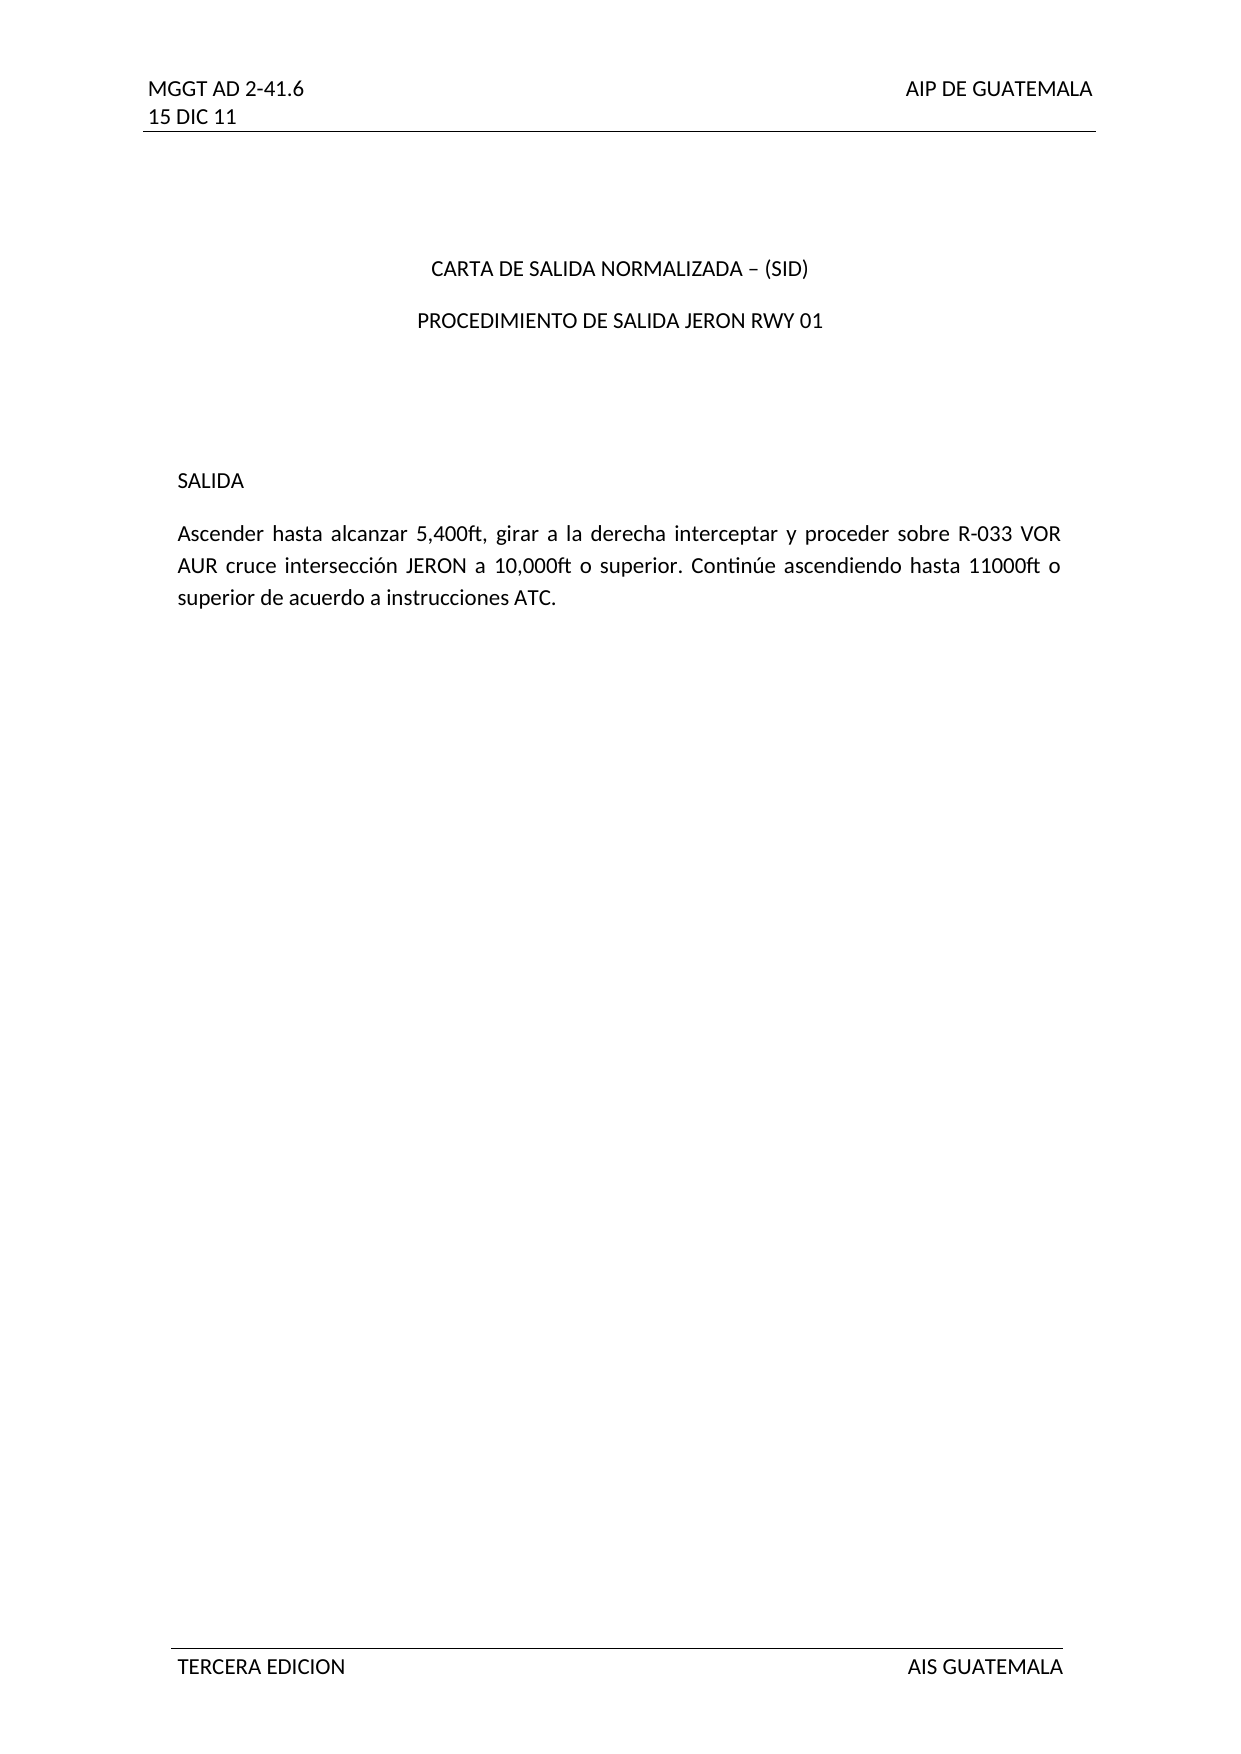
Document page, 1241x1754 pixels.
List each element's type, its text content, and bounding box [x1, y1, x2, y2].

text SALIDA [177, 466, 1063, 494]
text Ascender hasta alcanzar 5,400ft, girar a la derecha interceptar y proceder sobre R-033 VOR AUR cruce intersección JERON a 10,000ft o superior. Continúe ascendiendo hasta 11000ft o superior de acuerdo a instrucciones ATC. [177, 519, 1063, 611]
text CARTA DE SALIDA NORMALIZADA – (SID) [177, 254, 1063, 282]
text PROCEDIMIENTO DE SALIDA JERON RWY 01 [177, 307, 1063, 335]
